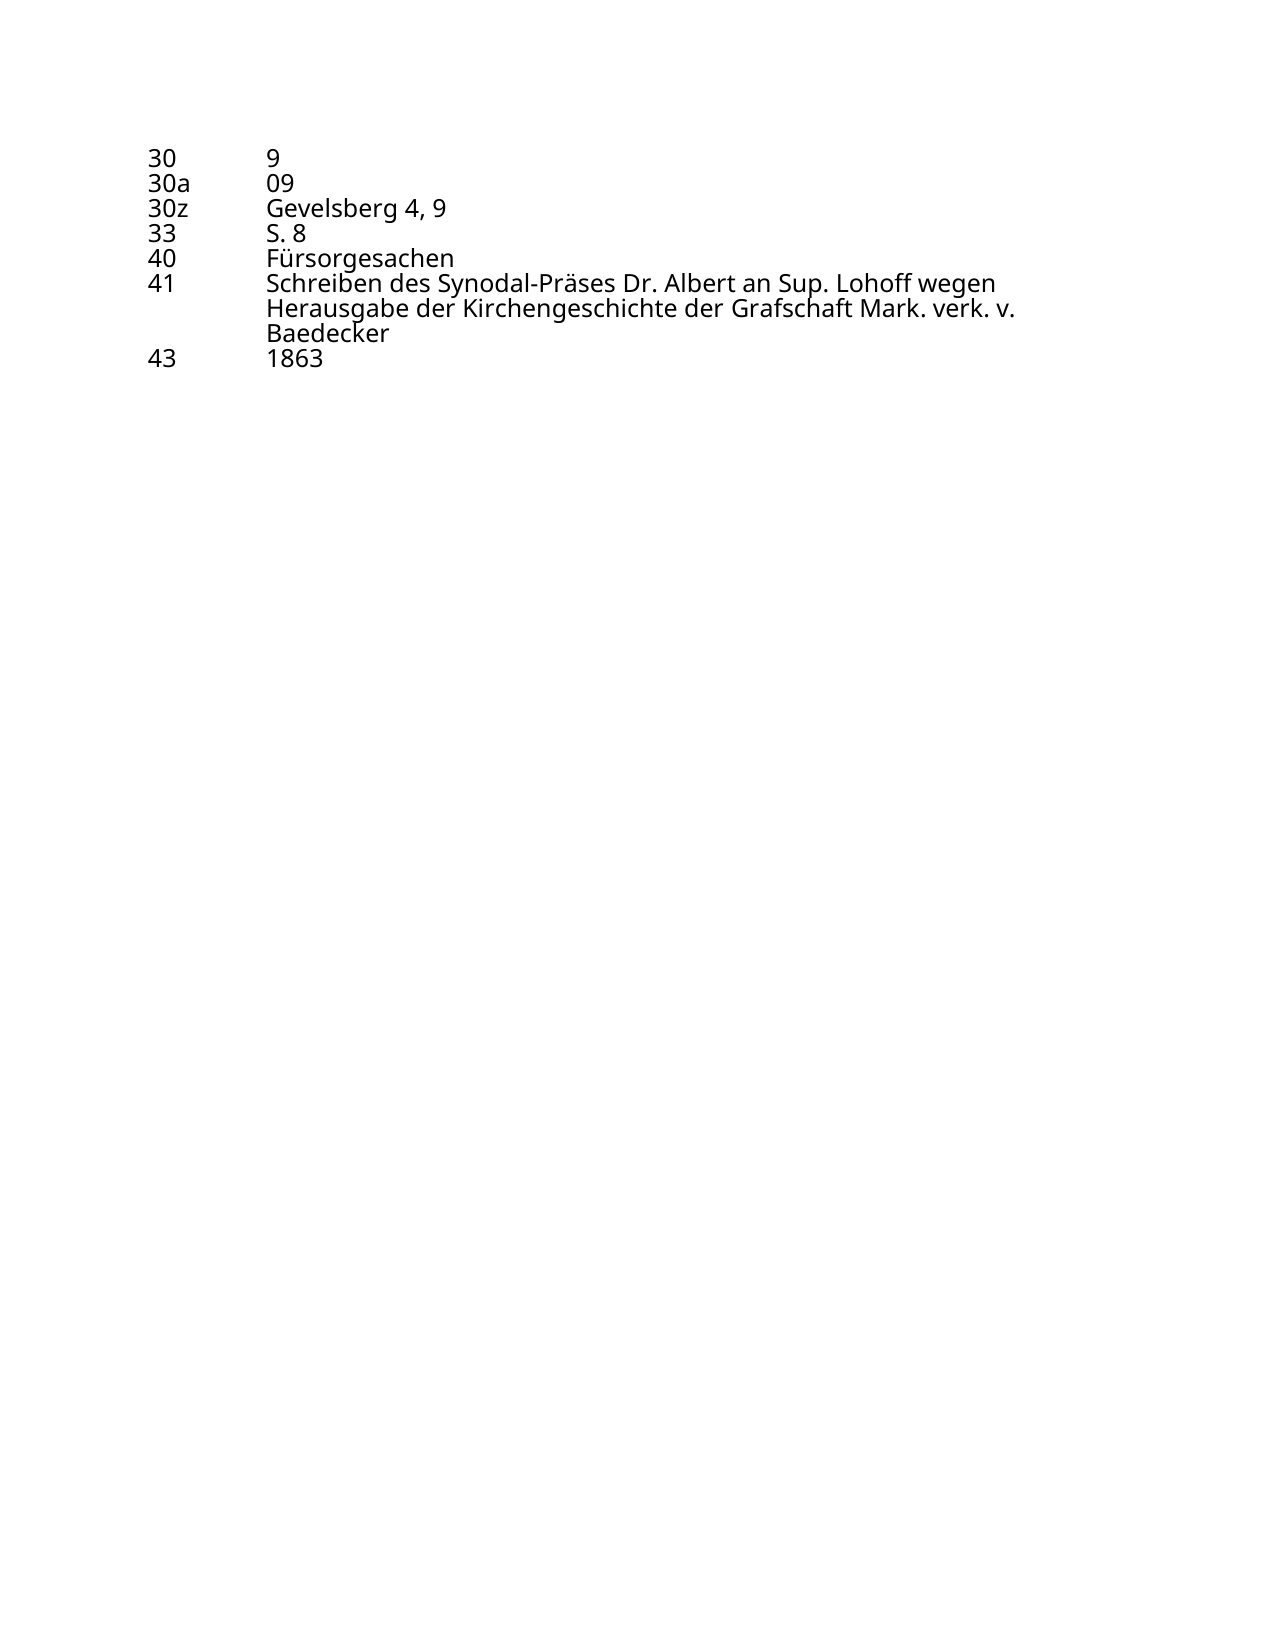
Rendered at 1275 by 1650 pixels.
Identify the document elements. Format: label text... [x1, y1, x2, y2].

text 43 1863 [148, 348, 1127, 373]
text 41 Schreiben des p[7{Synodal-Präses} 4{Dr.} 1{Albert}]p an p[7{Sup.} 1{Lohoff}]p wegen s[Herausgabe der Kirchengeschichte der o[2{Grafschaft} 1{Mark}]o]s. verk. v. p[Baedecker]p [148, 273, 1127, 348]
text 30 9 [148, 148, 1127, 173]
text 40 Fürsorgesachen [148, 248, 1127, 273]
text 30a 09 [148, 173, 1127, 198]
text 30z Gevelsberg 4, 9 [148, 198, 1127, 223]
text 33 S. 8 [148, 223, 1127, 248]
